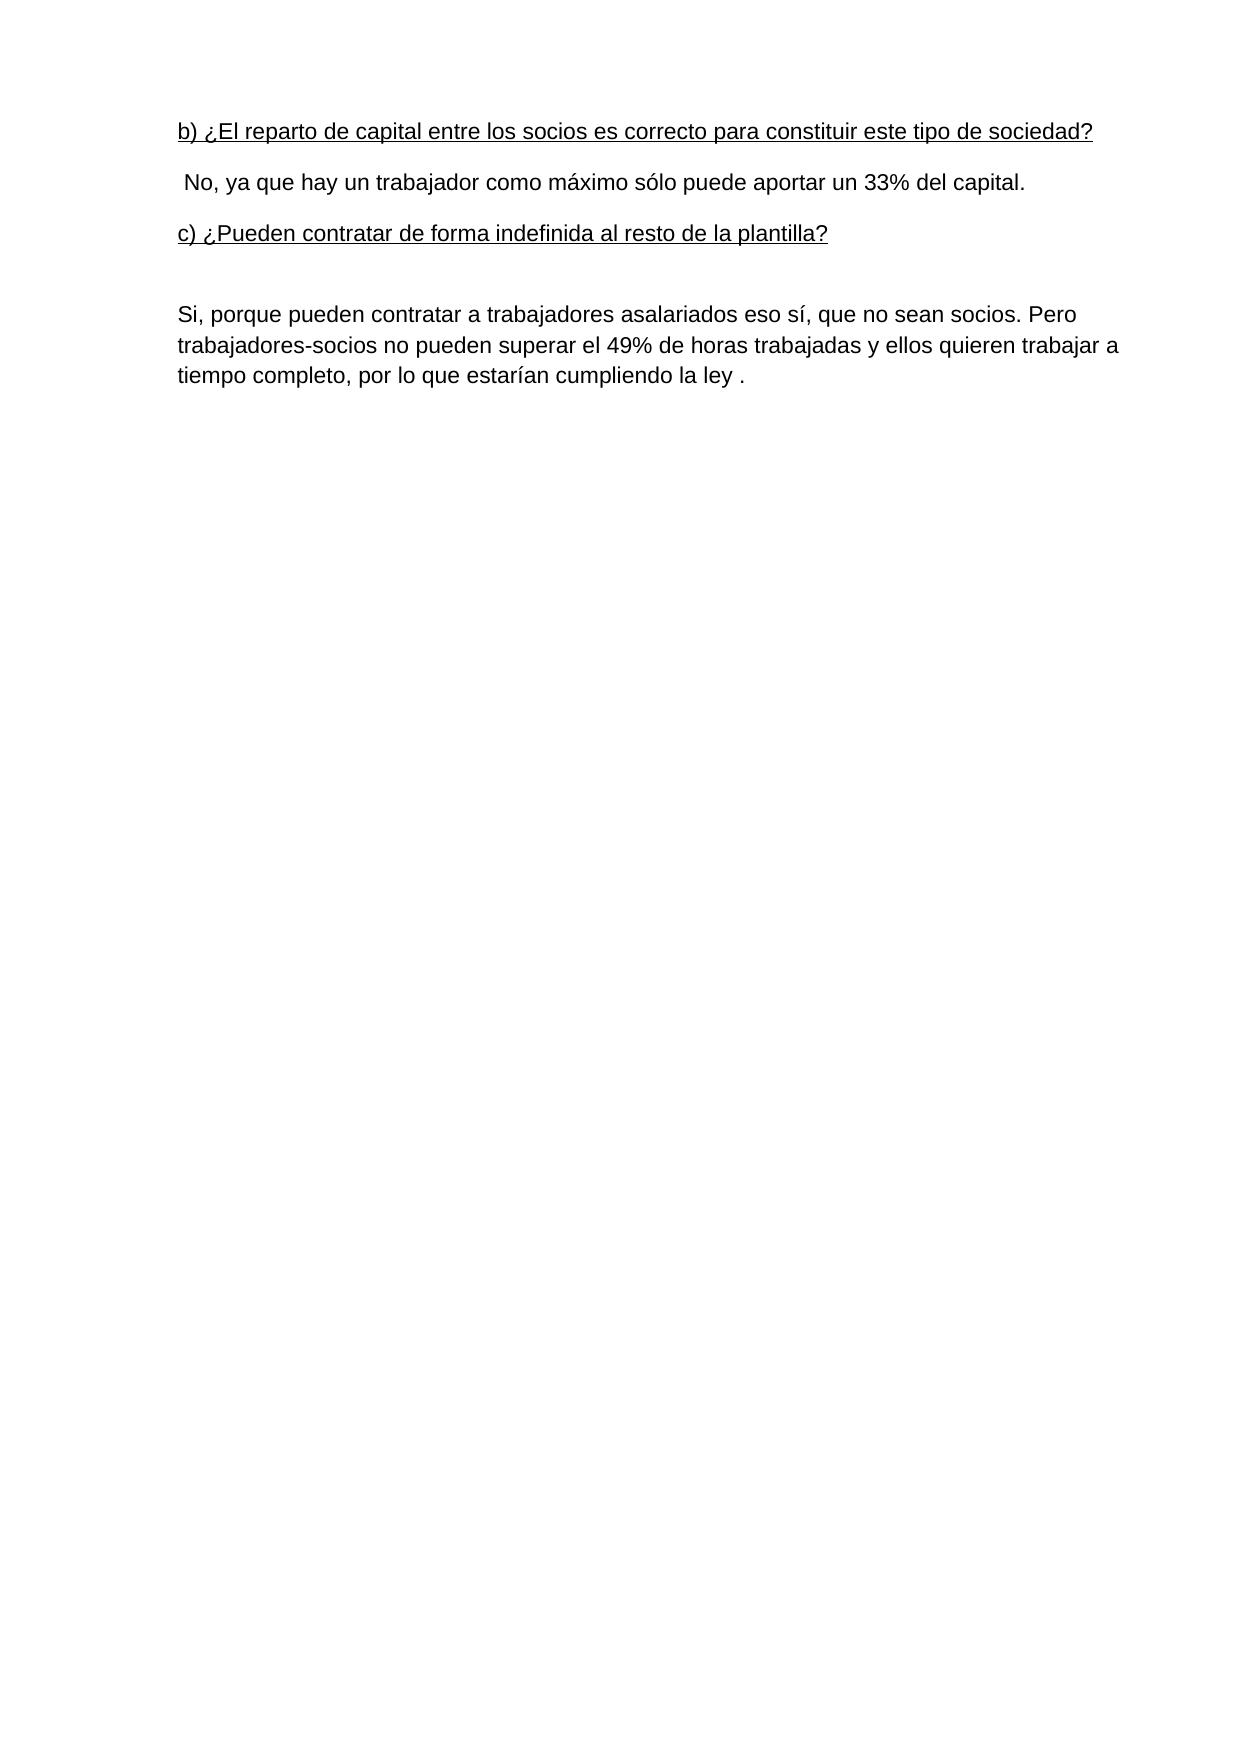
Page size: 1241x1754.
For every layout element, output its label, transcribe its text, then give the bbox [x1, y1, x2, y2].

text Si, porque pueden contratar a trabajadores asalariados eso sí, que no sean socios. Pero trabajadores-socios no pueden superar el 49% de horas trabajadas y ellos quieren trabajar a tiempo completo, por lo que estarían cumpliendo la ley . [177, 301, 1152, 388]
text c) ¿Pueden contratar de forma indefinida al resto de la plantilla? [177, 220, 1152, 277]
text b) ¿El reparto de capital entre los socios es correcto para constituir este tipo de sociedad? [177, 118, 1152, 144]
text No, ya que hay un trabajador como máximo sólo puede aportar un 33% del capital. [177, 169, 1152, 196]
